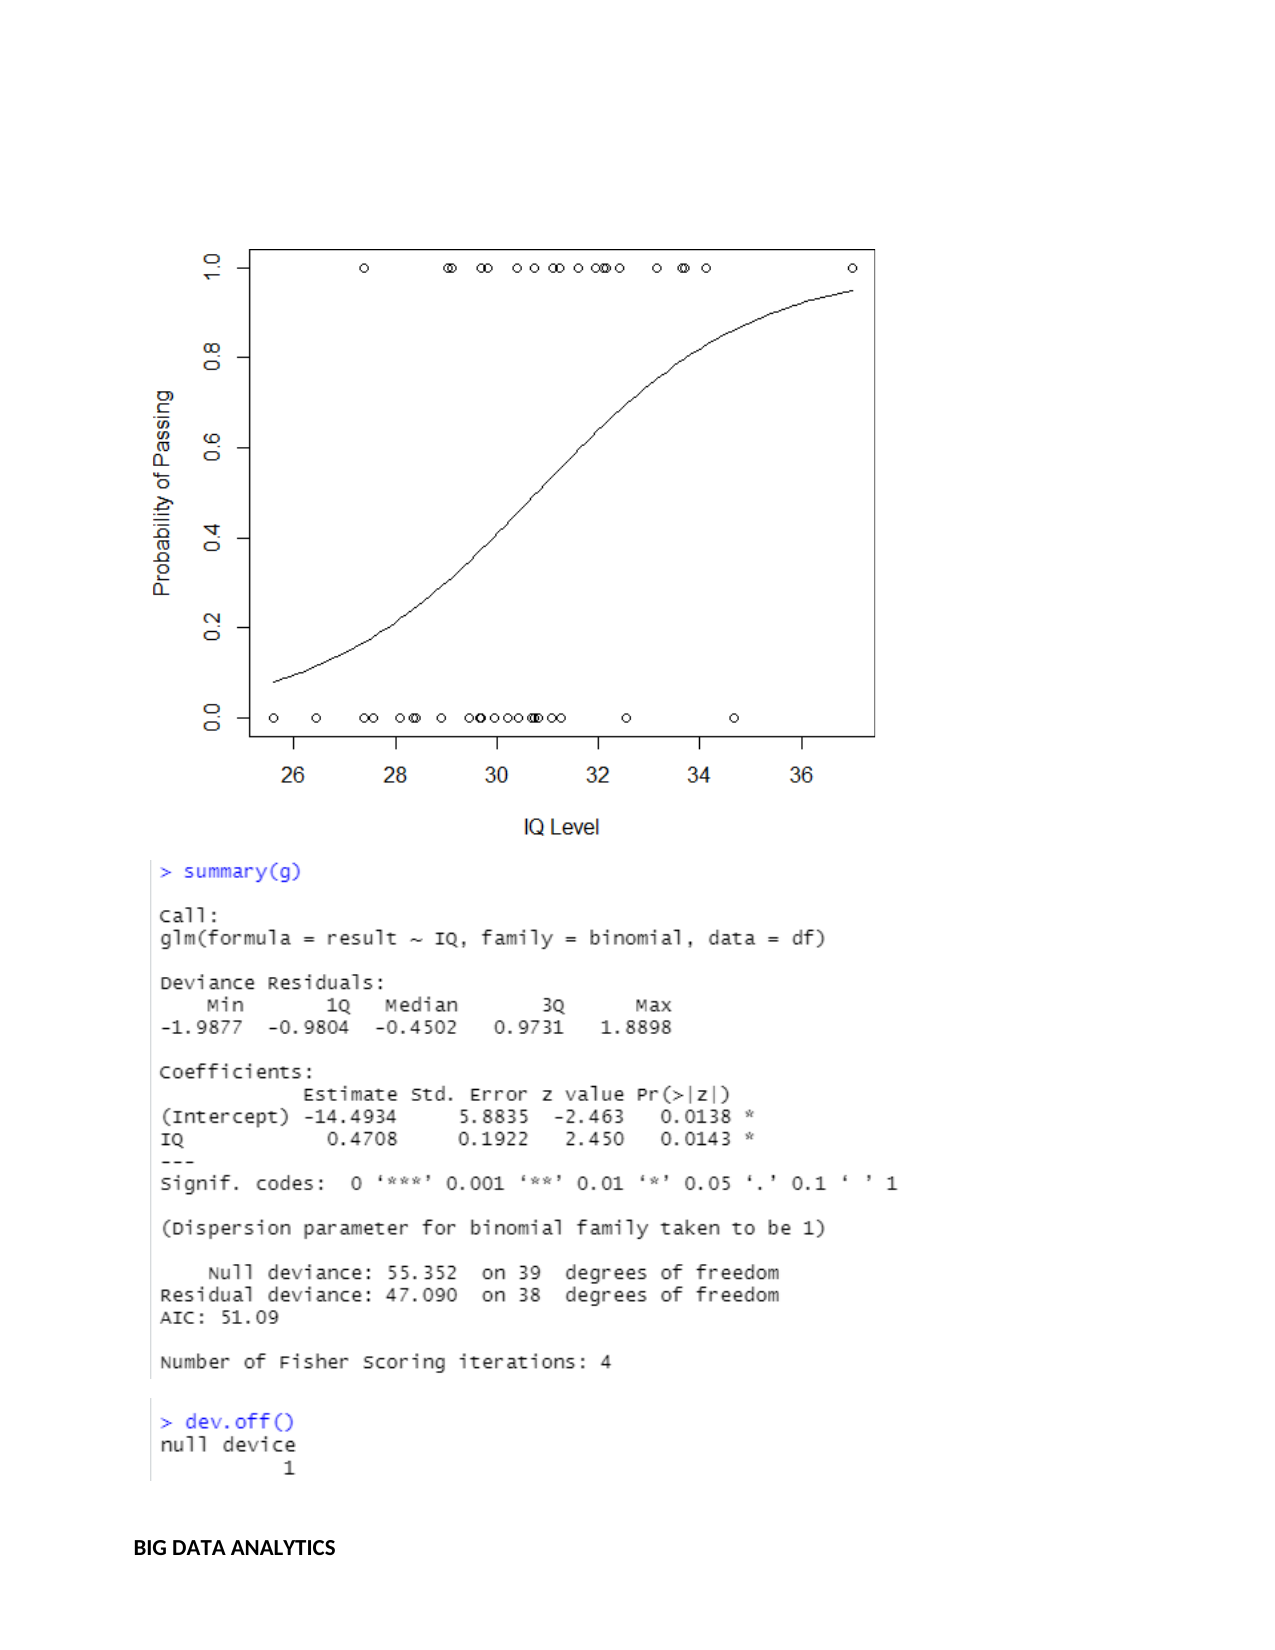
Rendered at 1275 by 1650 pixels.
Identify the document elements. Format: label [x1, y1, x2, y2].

picture [150, 1398, 296, 1481]
picture [152, 249, 876, 836]
picture [150, 860, 899, 1379]
